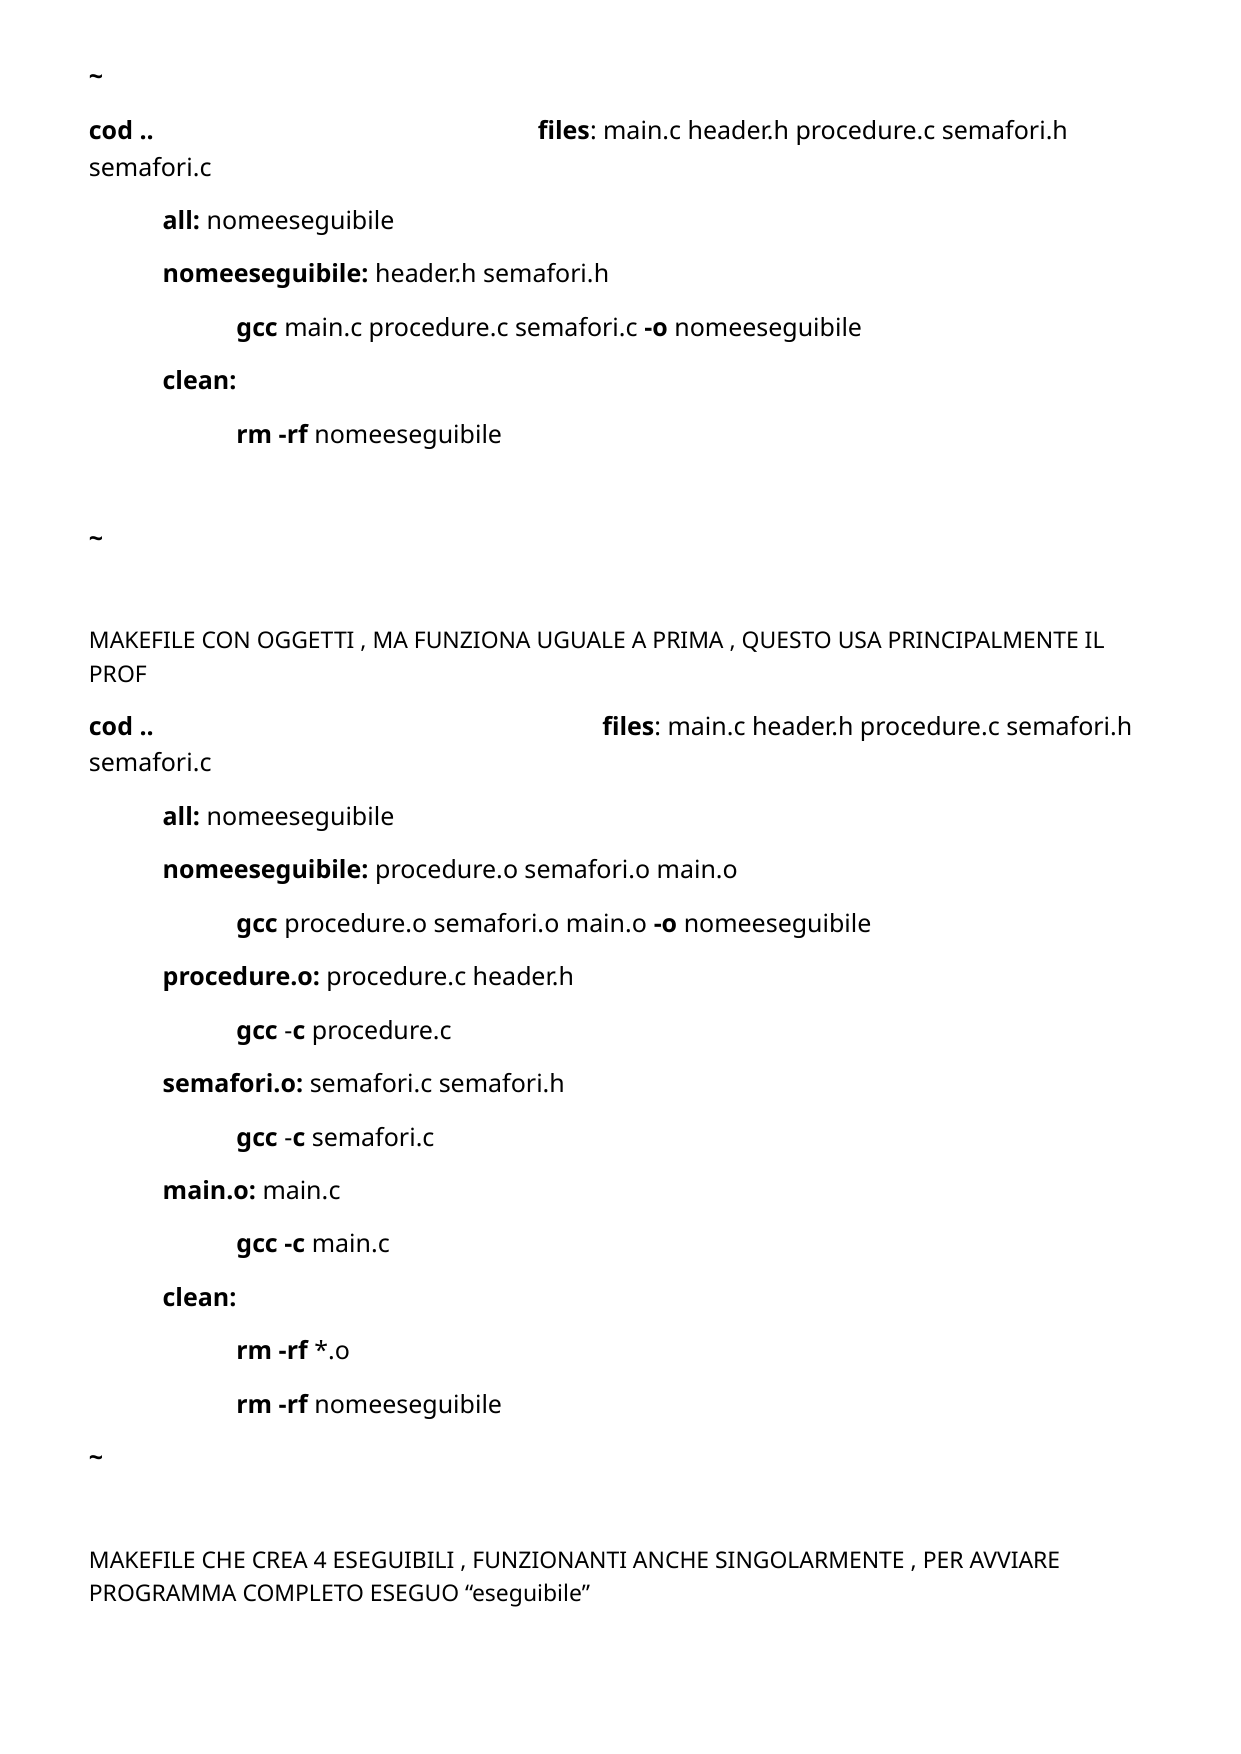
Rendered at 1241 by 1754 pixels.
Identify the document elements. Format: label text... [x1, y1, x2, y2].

text gcc main.c procedure.c semafori.c -o nomeeseguibile [89, 309, 1152, 344]
text clean: [89, 1279, 1152, 1313]
text rm -rf *.o [89, 1333, 1152, 1367]
text nomeeseguibile: header.h semafori.h [89, 256, 1152, 290]
text gcc -c main.c [89, 1226, 1152, 1260]
text main.o: main.c [89, 1173, 1152, 1207]
text cod .. files: main.c header.h procedure.c semafori.h semafori.c [89, 708, 1152, 779]
text clean: [89, 363, 1152, 397]
text MAKEFILE CHE CREA 4 ESEGUIBILI , FUNZIONANTI ANCHE SINGOLARMENTE , PER AVVIARE PROGRAMMA COMPLETO ESEGUO “eseguibile” [89, 1544, 1152, 1609]
text ~ [89, 1440, 1152, 1474]
text rm -rf nomeeseguibile [89, 416, 1152, 451]
text cod .. files: main.c header.h procedure.c semafori.h semafori.c [89, 112, 1152, 183]
text MAKEFILE CON OGGETTI , MA FUNZIONA UGUALE A PRIMA , QUESTO USA PRINCIPALMENTE IL PROF [89, 624, 1152, 689]
text all: nomeeseguibile [89, 798, 1152, 833]
text semafori.o: semafori.c semafori.h [89, 1066, 1152, 1100]
text gcc -c procedure.c [89, 1012, 1152, 1046]
text all: nomeeseguibile [89, 203, 1152, 237]
text ~ [89, 520, 1152, 554]
text gcc -c semafori.c [89, 1119, 1152, 1153]
text gcc procedure.o semafori.o main.o -o nomeeseguibile [89, 905, 1152, 939]
text ~ [89, 59, 1152, 93]
text rm -rf nomeeseguibile [89, 1386, 1152, 1420]
text procedure.o: procedure.c header.h [89, 959, 1152, 993]
text nomeeseguibile: procedure.o semafori.o main.o [89, 852, 1152, 886]
